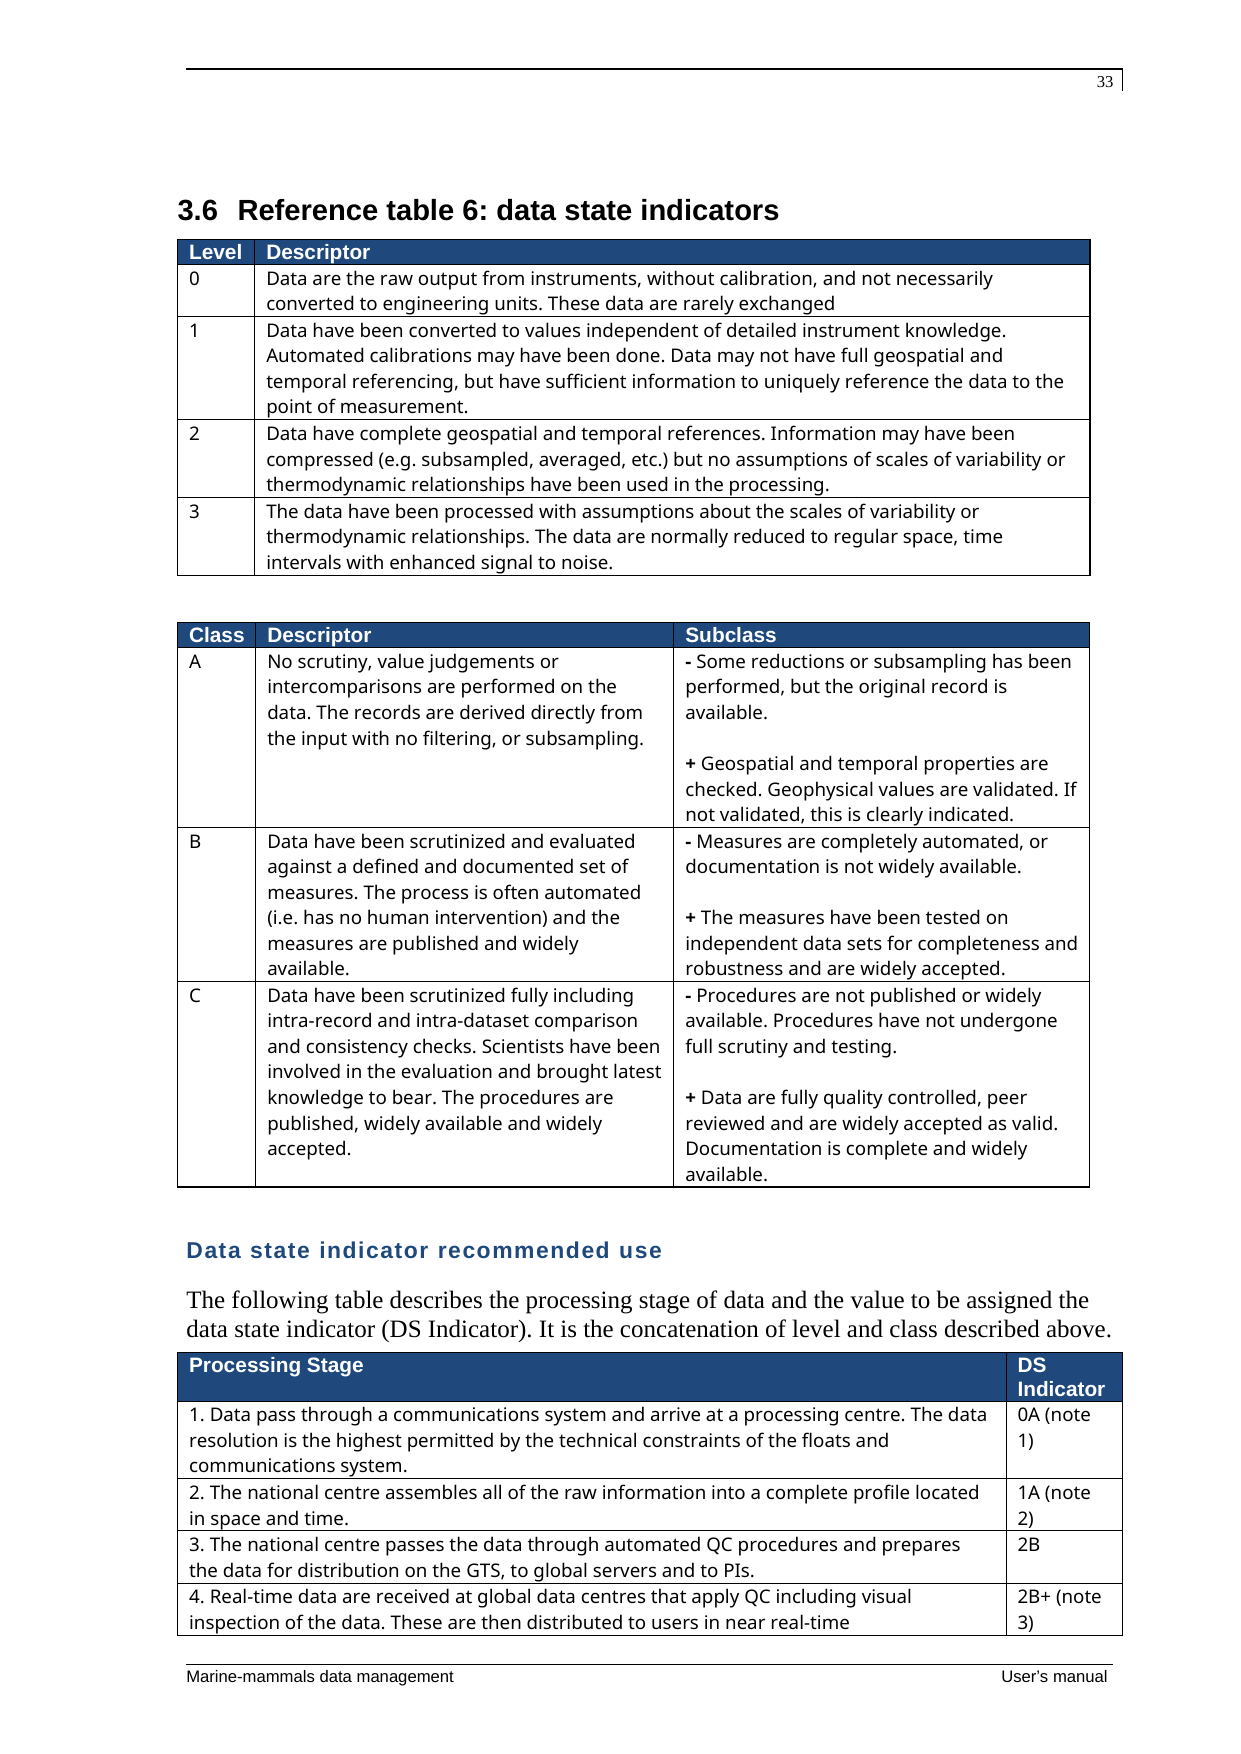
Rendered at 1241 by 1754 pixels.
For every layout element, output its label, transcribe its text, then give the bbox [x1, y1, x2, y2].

table_cell The data have been processed with assumptions about the scales of variability or thermodynamic relationships. The data are normally reduced to regular space, time intervals with enhanced signal to noise. [255, 498, 1089, 574]
table_header Descriptor [256, 623, 673, 647]
table_cell 3 [178, 498, 254, 574]
table_cell - Procedures are not published or widely available. Procedures have not undergone full scrutiny and testing. + Data are fully quality controlled, peer reviewed and are widely accepted as valid. Documentation is complete and widely available. [674, 982, 1089, 1186]
table_cell 1. Data pass through a communications system and arrive at a processing centre. The data resolution is the highest permitted by the technical constraints of the floats and communications system. [178, 1402, 1006, 1478]
table_cell Data have been scrutinized and evaluated against a defined and documented set of measures. The process is often automated (i.e. has no human intervention) and the measures are published and widely available. [256, 828, 673, 981]
table_header Subclass [674, 623, 1089, 647]
table_cell Data have been scrutinized fully including intra-record and intra-dataset comparison and consistency checks. Scientists have been involved in the evaluation and brought latest knowledge to bear. The procedures are published, widely available and widely accepted. [256, 982, 673, 1186]
table_cell 0A (note 1) [1007, 1402, 1122, 1478]
table_header Level [178, 240, 254, 264]
table_cell 2 [178, 420, 254, 497]
subtitle Reference table 6: data state indicators [177, 193, 1122, 227]
table_cell C [178, 982, 255, 1186]
table_cell 2. The national centre assembles all of the raw information into a complete profile located in space and time. [178, 1479, 1006, 1530]
table_cell - Measures are completely automated, or documentation is not widely available. + The measures have been tested on independent data sets for completeness and robustness and are widely accepted. [674, 828, 1089, 981]
table_cell 4. Real-time data are received at global data centres that apply QC including visual inspection of the data. These are then distributed to users in near real-time [178, 1584, 1006, 1634]
subtitle Data state indicator recommended use [186, 1237, 1122, 1264]
table_cell 1 [178, 317, 254, 419]
table_cell No scrutiny, value judgements or intercomparisons are performed on the data. The records are derived directly from the input with no filtering, or subsampling. [256, 648, 673, 827]
table_cell A [178, 648, 255, 827]
table_cell Data have been converted to values independent of detailed instrument knowledge. Automated calibrations may have been done. Data may not have full geospatial and temporal referencing, but have sufficient information to uniquely reference the data to the point of measurement. [255, 317, 1089, 419]
table_cell 0 [178, 265, 254, 316]
table_cell 2B+ (note 3) [1007, 1584, 1122, 1634]
table_header Descriptor [255, 240, 1089, 264]
table_header Processing Stage [178, 1353, 1006, 1401]
table_cell Data have complete geospatial and temporal references. Information may have been compressed (e.g. subsampled, averaged, etc.) but no assumptions of scales of variability or thermodynamic relationships have been used in the processing. [255, 420, 1089, 497]
table_cell - Some reductions or subsampling has been performed, but the original record is available. + Geospatial and temporal properties are checked. Geophysical values are validated. If not validated, this is clearly indicated. [674, 648, 1089, 827]
table_header DS Indicator [1007, 1353, 1122, 1401]
table_cell 2B [1007, 1531, 1122, 1582]
text The following table describes the processing stage of data and the value to be assigned the data state indicator (DS Indicator). It is the concatenation of level and class described above. [186, 1285, 1113, 1343]
table_cell B [178, 828, 255, 981]
table_cell Data are the raw output from instruments, without calibration, and not necessarily converted to engineering units. These data are rarely exchanged [255, 265, 1089, 316]
table_header Class [178, 623, 255, 647]
table_cell 3. The national centre passes the data through automated QC procedures and prepares the data for distribution on the GTS, to global servers and to PIs. [178, 1531, 1006, 1582]
table_cell 1A (note 2) [1007, 1479, 1122, 1530]
